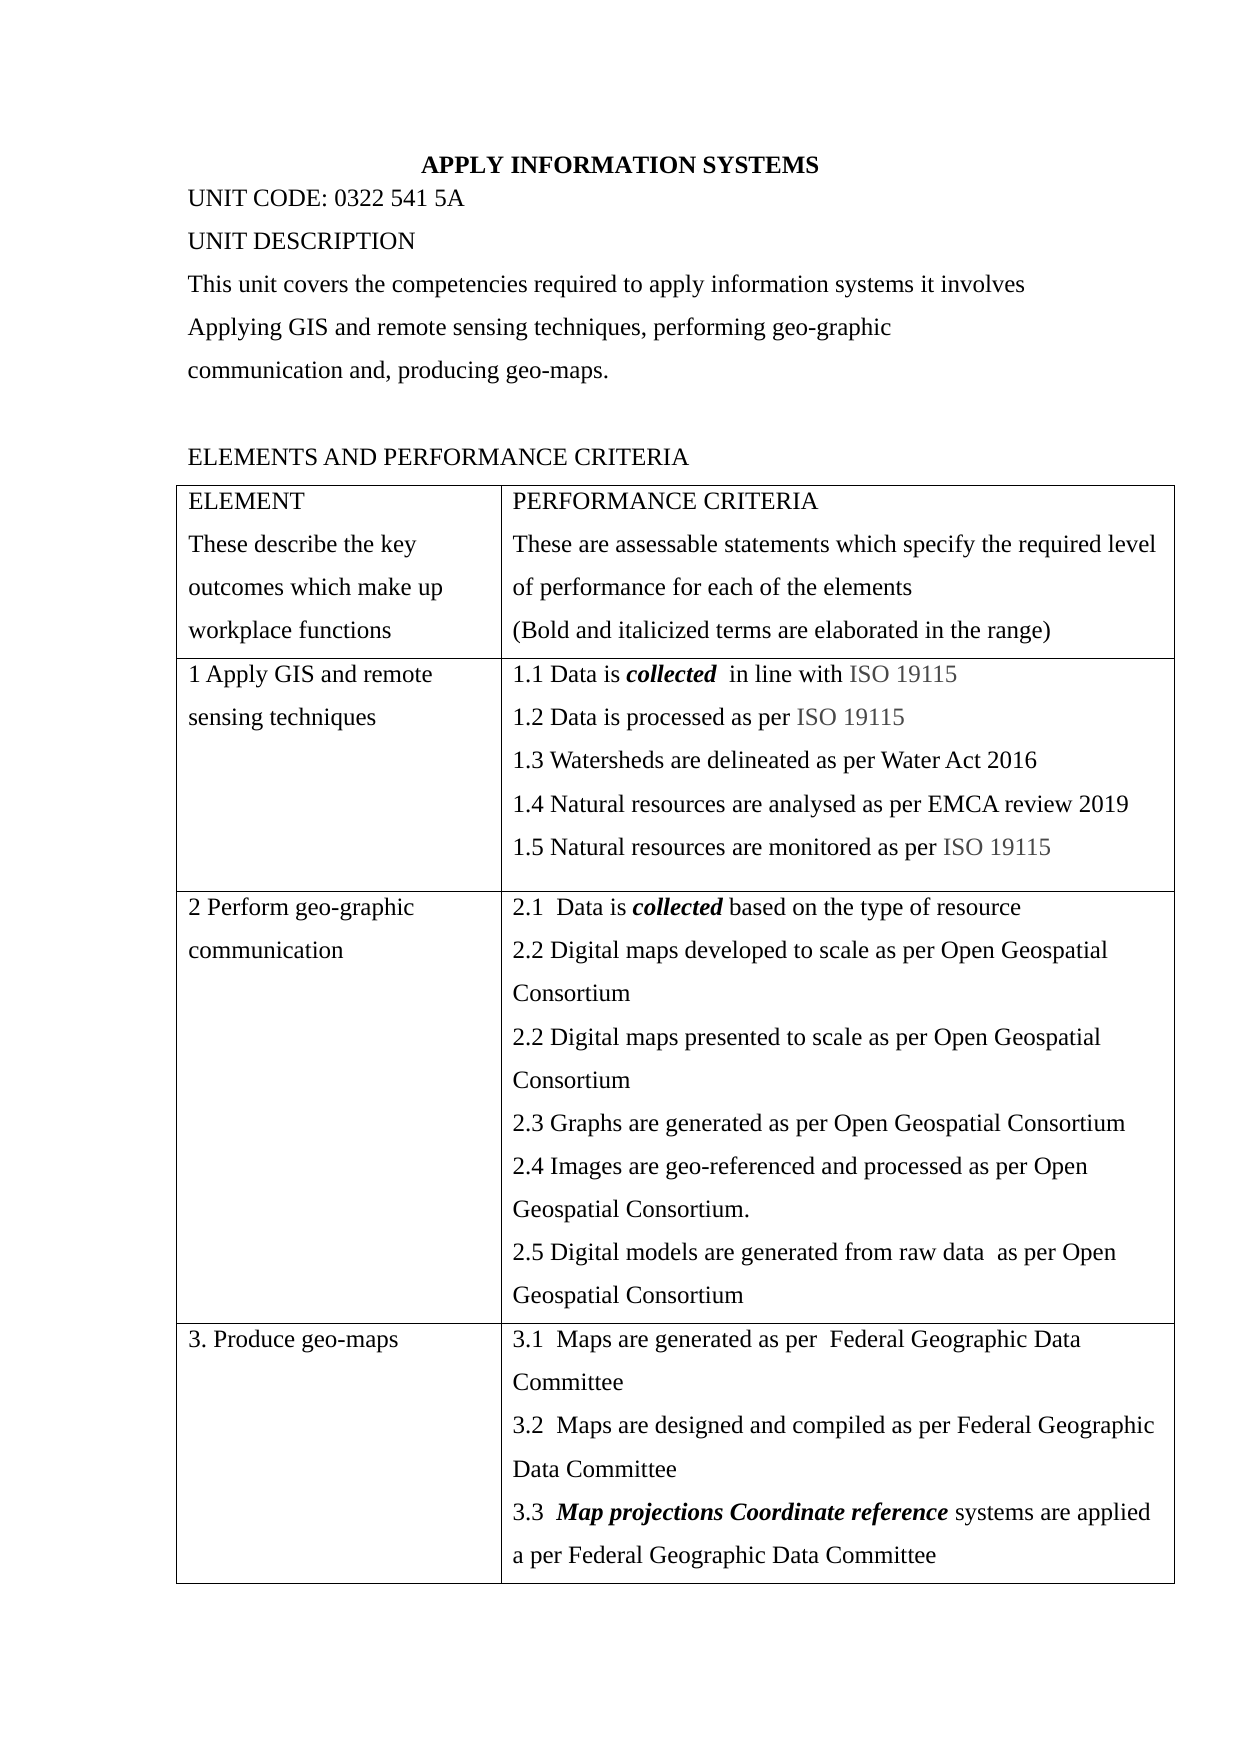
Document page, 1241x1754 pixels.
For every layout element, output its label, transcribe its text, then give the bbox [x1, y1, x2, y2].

table_cell 2 Perform geo-graphic communication [177, 892, 501, 1323]
table_cell 3.1 Maps are generated as per Federal Geographic Data Committee 3.2 Maps are designed and compiled as per Federal Geographic Data Committee 3.3 Map projections Coordinate reference systems are applied a per Federal Geographic Data Committee [502, 1324, 1174, 1583]
table_header PERFORMANCE CRITERIA These are assessable statements which specify the required level of performance for each of the elements (Bold and italicized terms are elaborated in the range) [502, 486, 1174, 658]
table_cell 3. Produce geo-maps [177, 1324, 501, 1583]
text UNIT CODE: 0322 541 5A [187, 183, 1053, 212]
text ELEMENTS AND PERFORMANCE CRITERIA [187, 442, 1053, 471]
table_header ELEMENT These describe the key outcomes which make up workplace functions [177, 486, 501, 658]
table_cell 1 Apply GIS and remote sensing techniques [177, 659, 501, 891]
table_cell 2.1 Data is collected based on the type of resource 2.2 Digital maps developed to scale as per Open Geospatial Consortium 2.2 Digital maps presented to scale as per Open Geospatial Consortium 2.3 Graphs are generated as per Open Geospatial Consortium 2.4 Images are geo-referenced and processed as per Open Geospatial Consortium. 2.5 Digital models are generated from raw data as per Open Geospatial Consortium [502, 892, 1174, 1323]
table_cell 1.1 Data is collected in line with ISO 19115 1.2 Data is processed as per ISO 19115 1.3 Watersheds are delineated as per Water Act 2016 1.4 Natural resources are analysed as per EMCA review 2019 1.5 Natural resources are monitored as per ISO 19115 [502, 659, 1174, 891]
text This unit covers the competencies required to apply information systems it involves Applying GIS and remote sensing techniques, performing geo-graphic communication and, producing geo-maps. [187, 269, 1053, 384]
subtitle APPLY INFORMATION SYSTEMS [187, 150, 1053, 179]
text UNIT DESCRIPTION [187, 226, 1053, 255]
